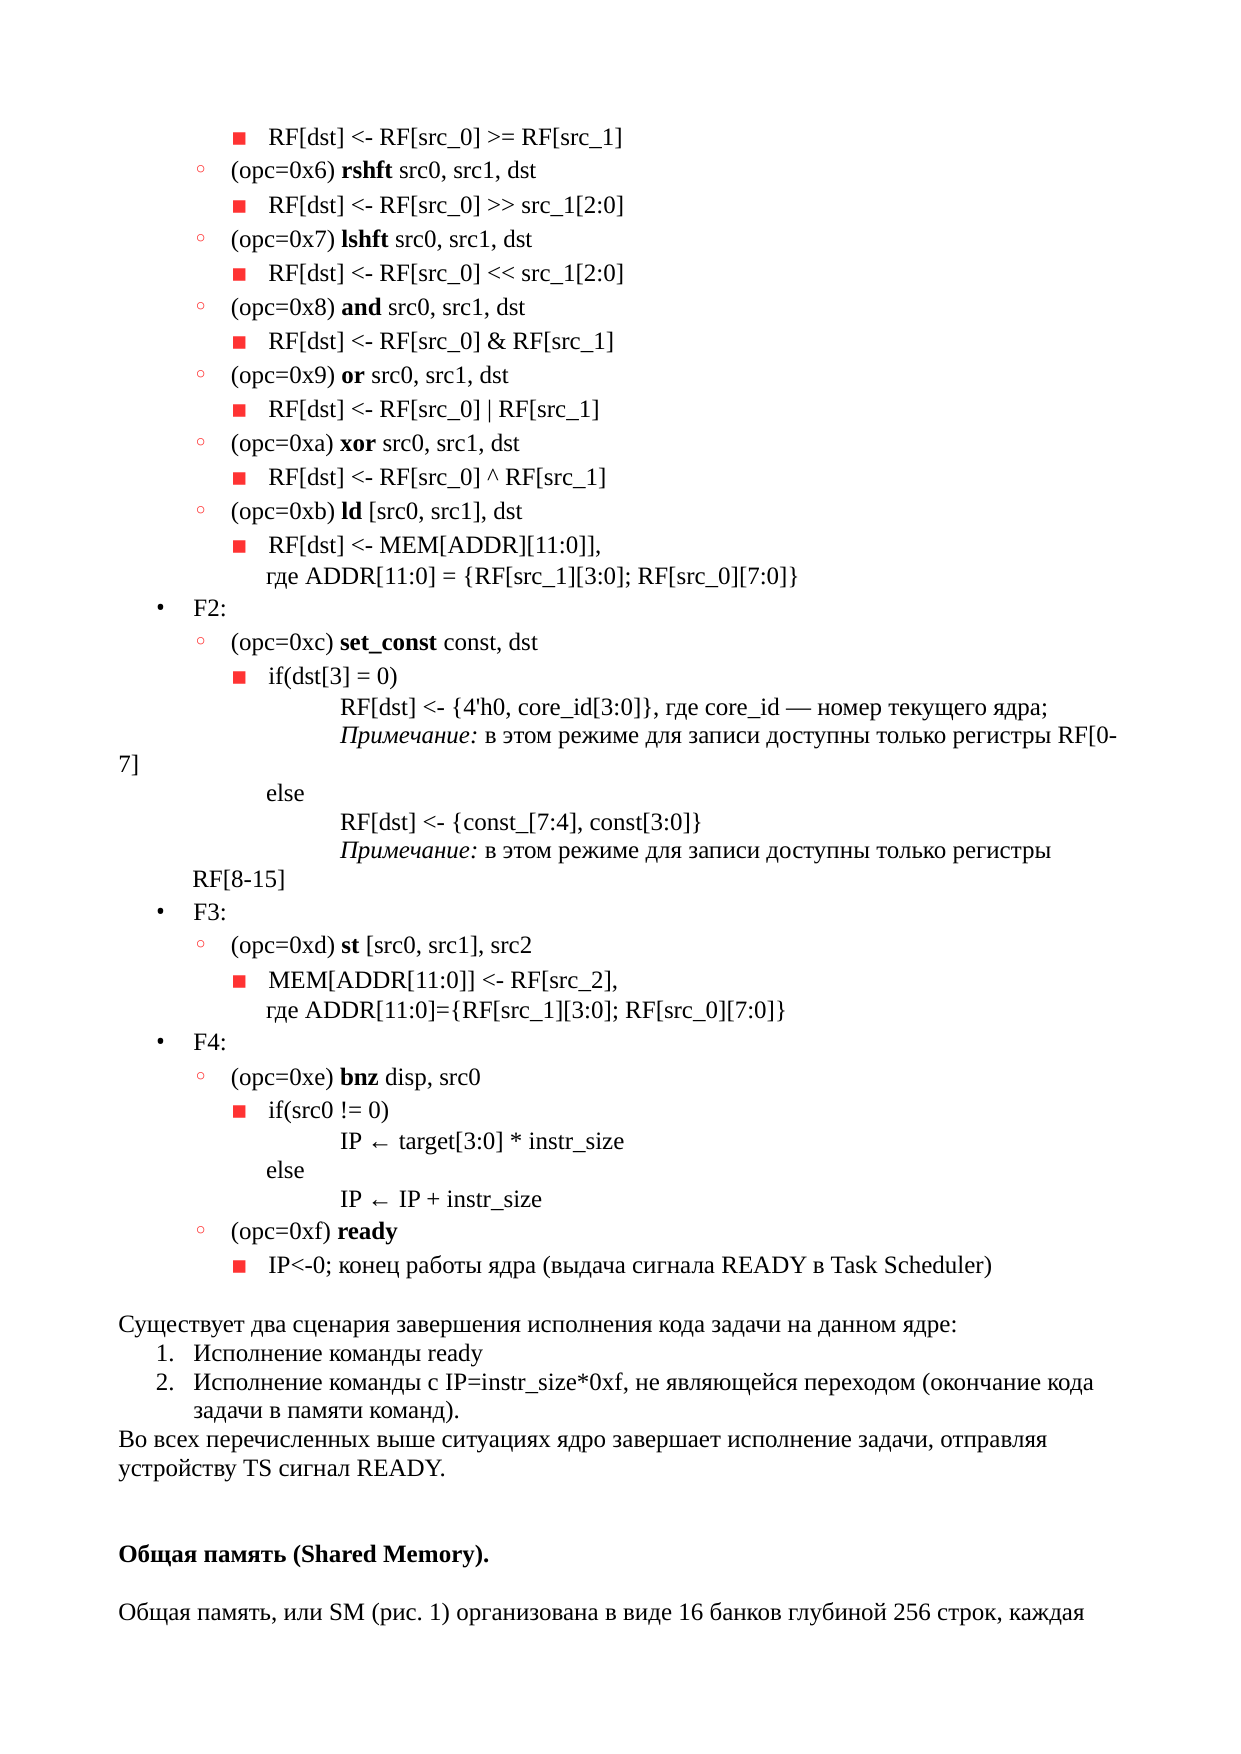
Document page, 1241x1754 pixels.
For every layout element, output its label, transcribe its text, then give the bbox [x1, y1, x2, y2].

text RF[dst] <- {const_[7:4], const[3:0]} [118, 807, 1122, 836]
list Исполнение команды с IP=instr_size*0xf, не являющейся переходом (окончание кода задачи в памяти команд). [156, 1367, 1122, 1424]
text где ADDR[11:0] = {RF[src_1][3:0]; RF[src_0][7:0]} [118, 561, 1122, 590]
list (opc=0x6) rshft src0, src1, dst [193, 152, 1122, 186]
list (opc=0xc) set_const const, dst [193, 624, 1122, 658]
text else [118, 778, 1122, 807]
list (opc=0xf) ready [193, 1212, 1122, 1247]
list (opc=0xa) xor src0, src1, dst [193, 425, 1122, 459]
text IP ← IP + instr_size [118, 1184, 1122, 1212]
list RF[dst] <- RF[src_0] >= RF[src_1] [231, 118, 1122, 152]
list if(dst[3] = 0) [231, 658, 1122, 692]
list (opc=0x8) and src0, src1, dst [193, 288, 1122, 322]
list F3: [156, 893, 1122, 927]
text Во всех перечисленных выше ситуациях ядро завершает исполнение задачи, отправляя устройству TS сигнал READY. [118, 1424, 1122, 1482]
text где ADDR[11:0]={RF[src_1][3:0]; RF[src_0][7:0]} [118, 995, 1122, 1024]
list (opc=0x9) or src0, src1, dst [193, 357, 1122, 391]
text RF[dst] <- {4'h0, core_id[3:0]}, где core_id — номер текущего ядра; [118, 692, 1122, 721]
text Примечание: в этом режиме для записи доступны только регистры RF[8-15] [118, 836, 1122, 893]
text IP ← target[3:0] * instr_size [118, 1126, 1122, 1155]
list (opc=0xb) ld [src0, src1], dst [193, 493, 1122, 527]
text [118, 1597, 1122, 1626]
list (opc=0xe) bnz disp, src0 [193, 1058, 1122, 1092]
list F2: [156, 590, 1122, 624]
list RF[dst] <- RF[src_0] ^ RF[src_1] [231, 459, 1122, 493]
text else [118, 1155, 1122, 1184]
list IP<-0; конец работы ядра (выдача сигнала READY в Task Scheduler) [231, 1247, 1122, 1281]
list RF[dst] <- RF[src_0] & RF[src_1] [231, 322, 1122, 357]
list RF[dst] <- MEM[ADDR][11:0]], [231, 527, 1122, 561]
list (opc=0xd) st [src0, src1], src2 [193, 927, 1122, 961]
text Существует два сценария завершения исполнения кода задачи на данном ядре: [118, 1309, 1122, 1338]
list RF[dst] <- RF[src_0] | RF[src_1] [231, 391, 1122, 425]
list RF[dst] <- RF[src_0] >> src_1[2:0] [231, 186, 1122, 220]
list RF[dst] <- RF[src_0] << src_1[2:0] [231, 254, 1122, 288]
list F4: [156, 1024, 1122, 1058]
list if(src0 != 0) [231, 1092, 1122, 1126]
list Исполнение команды ready [156, 1338, 1122, 1367]
text Общая память (Shared Memory). [118, 1539, 1122, 1568]
text Примечание: в этом режиме для записи доступны только регистры RF[0-7] [118, 721, 1122, 778]
list MEM[ADDR[11:0]] <- RF[src_2], [231, 961, 1122, 995]
list (opc=0x7) lshft src0, src1, dst [193, 220, 1122, 254]
